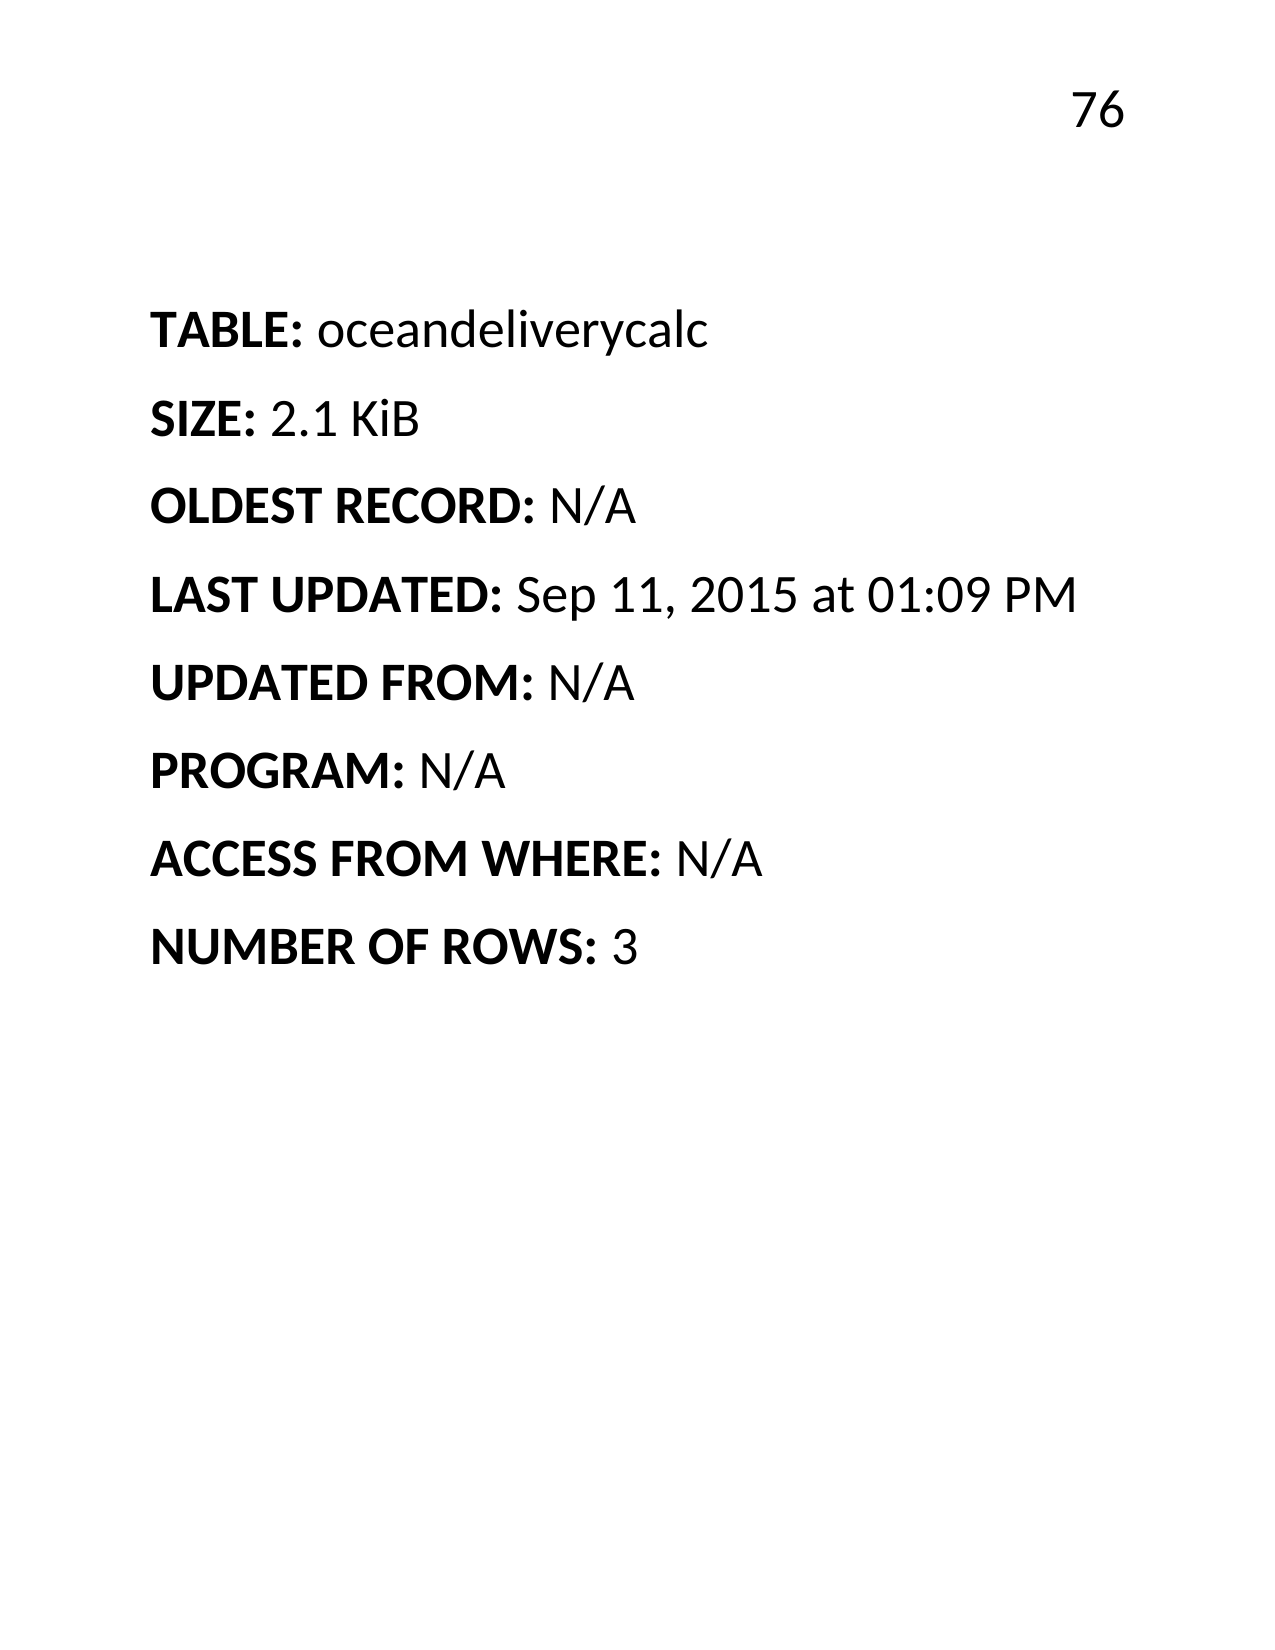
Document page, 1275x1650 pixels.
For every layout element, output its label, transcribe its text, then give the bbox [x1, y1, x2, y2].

text OLDEST RECORD: N/A [150, 471, 1125, 537]
text LAST UPDATED: Sep 11, 2015 at 01:09 PM [150, 559, 1125, 626]
text PROGRAM: N/A [150, 735, 1125, 802]
text NUMBER OF ROWS: 3 [150, 911, 1125, 978]
text TABLE: oceandeliverycalc [150, 295, 1125, 361]
text ACCESS FROM WHERE: N/A [150, 823, 1125, 889]
text UPDATED FROM: N/A [150, 647, 1125, 713]
text SIZE: 2.1 KiB [150, 383, 1125, 449]
